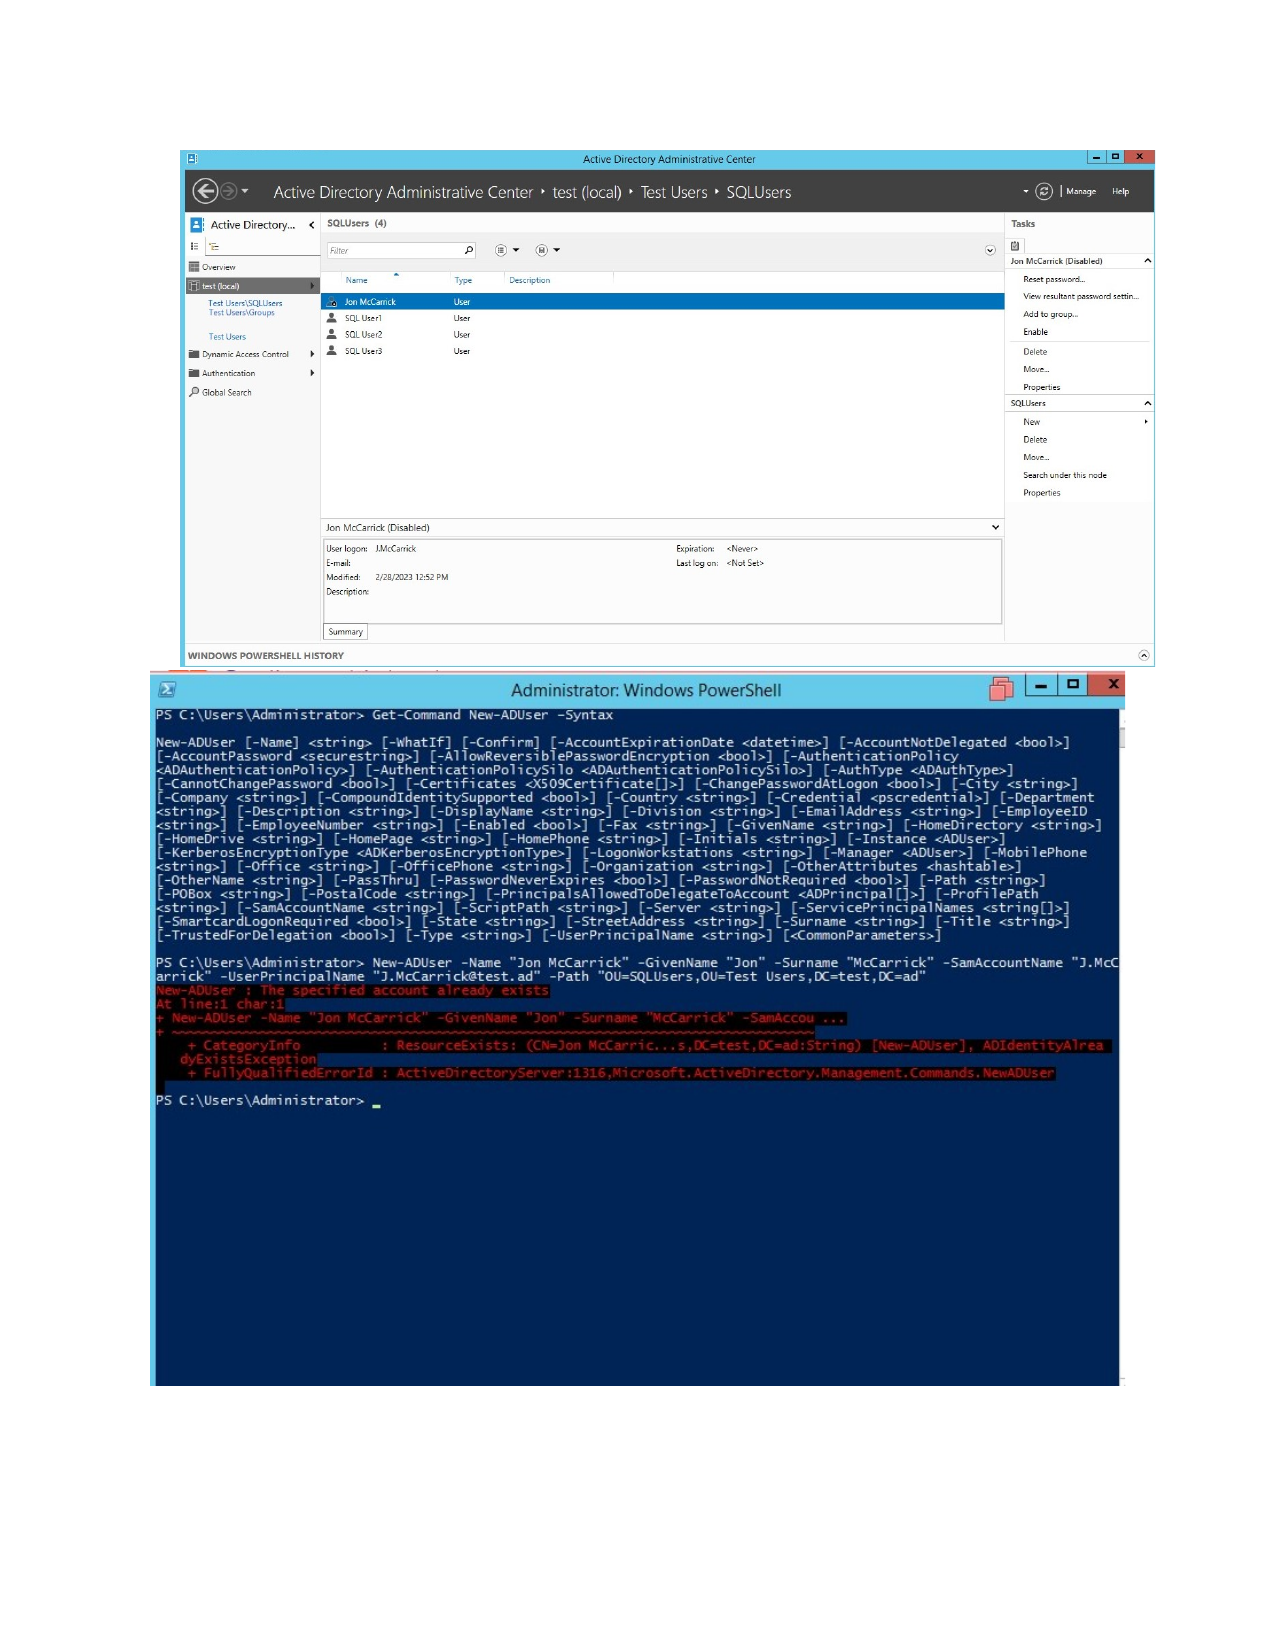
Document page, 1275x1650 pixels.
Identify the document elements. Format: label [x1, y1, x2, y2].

picture [150, 670, 1125, 1386]
picture [180, 150, 1155, 667]
